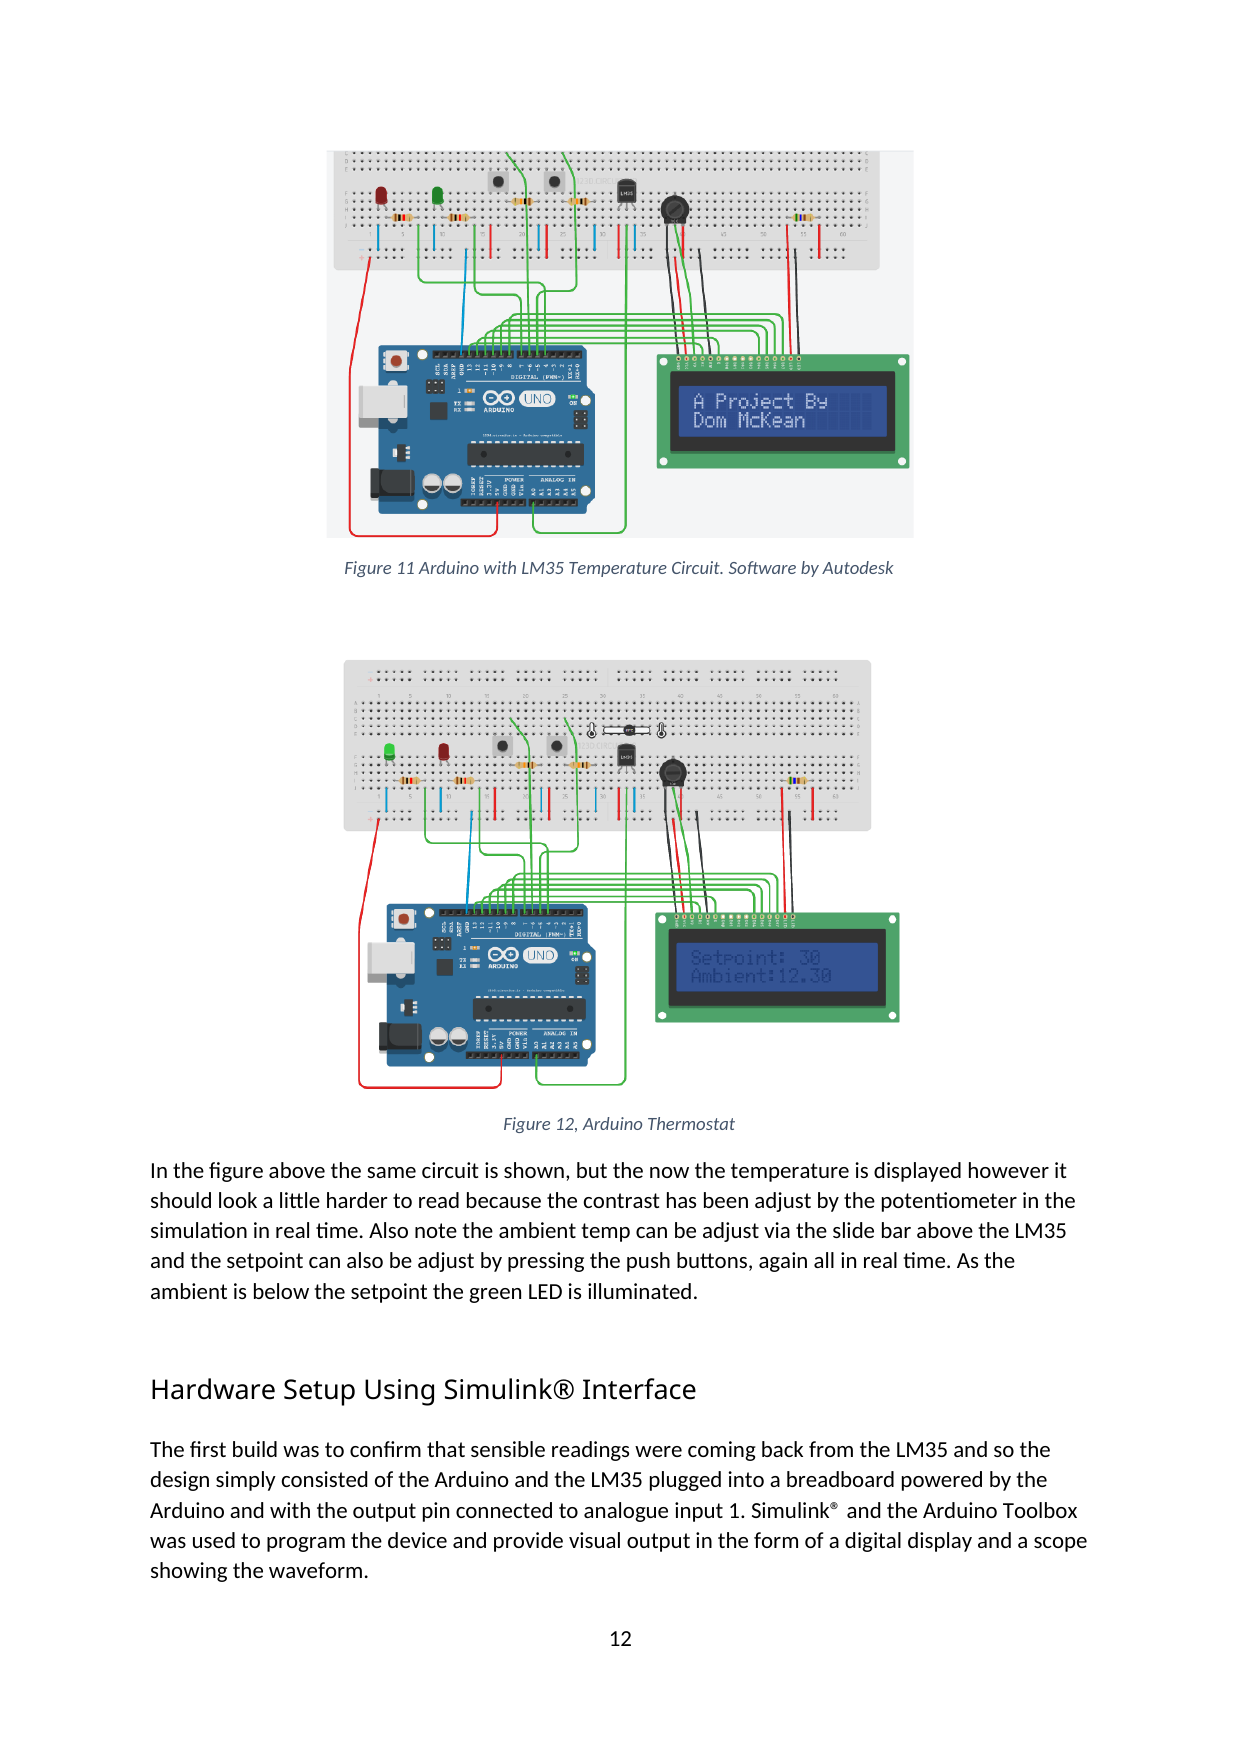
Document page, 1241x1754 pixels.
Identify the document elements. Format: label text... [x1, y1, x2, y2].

subtitle Hardware Setup Using Simulink® Interface [150, 1371, 1090, 1407]
picture [323, 646, 917, 1094]
text In the figure above the same circuit is shown, but the now the temperature is displayed however it should look a little harder to read because the contrast has been adjust by the potentiometer in the simulation in real time. Also note the ambient temp can be adjust via the slide bar above the LM35 and the setpoint can also be adjust by pressing the push buttons, again all in real time. As the ambient is below the setpoint the green LED is illuminated. [150, 1156, 1090, 1305]
picture [326, 150, 914, 538]
text The first build was to confirm that sensible readings were coming back from the LM35 and so the design simply consisted of the Arduino and the LM35 plugged into a breadboard powered by the Arduino and with the output pin connected to analogue input 1. Simulink® and the Arduino Toolbox was used to program the device and provide visual output in the form of a digital display and a scope showing the waveform. [150, 1435, 1090, 1584]
